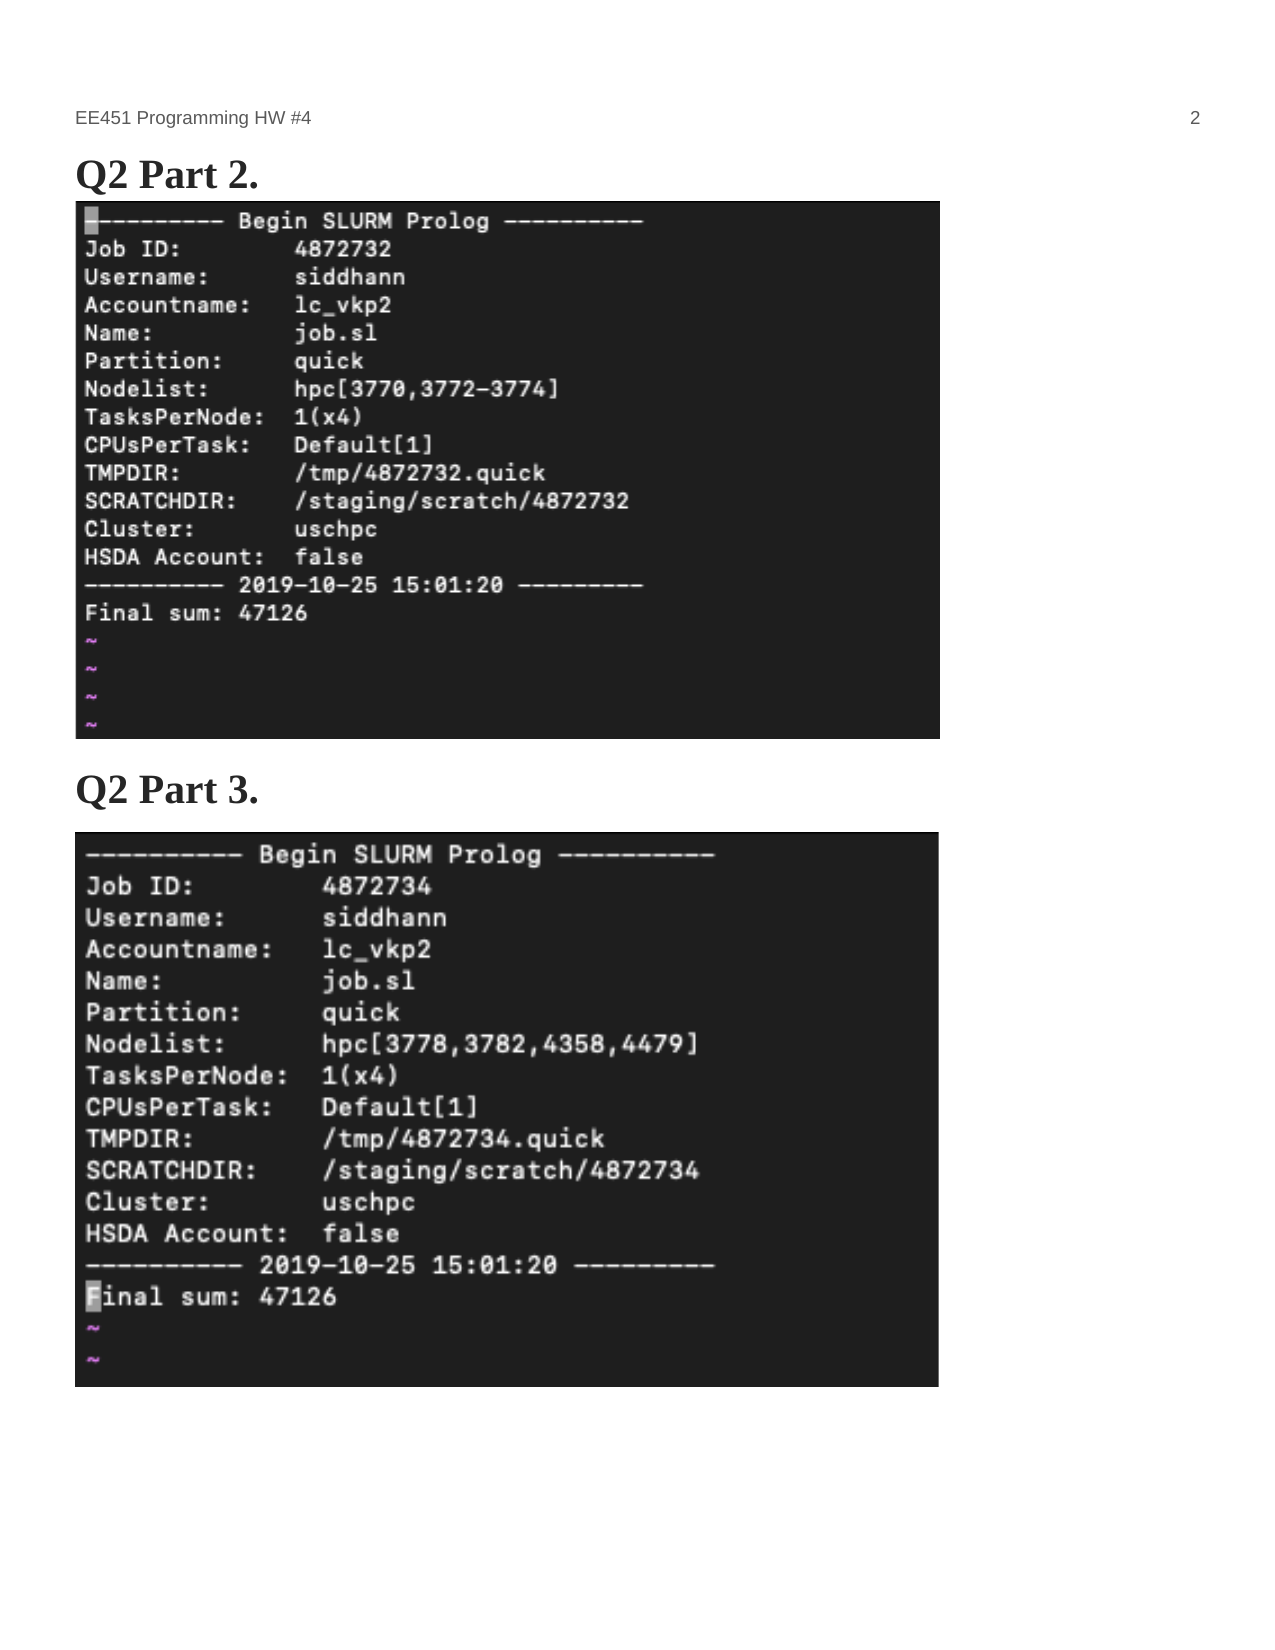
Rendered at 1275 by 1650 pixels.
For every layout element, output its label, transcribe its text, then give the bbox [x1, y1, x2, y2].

picture [75, 832, 939, 1387]
text Q2 Part 2. [75, 149, 1200, 197]
picture [75, 201, 940, 739]
text Q2 Part 3. [75, 764, 1200, 812]
